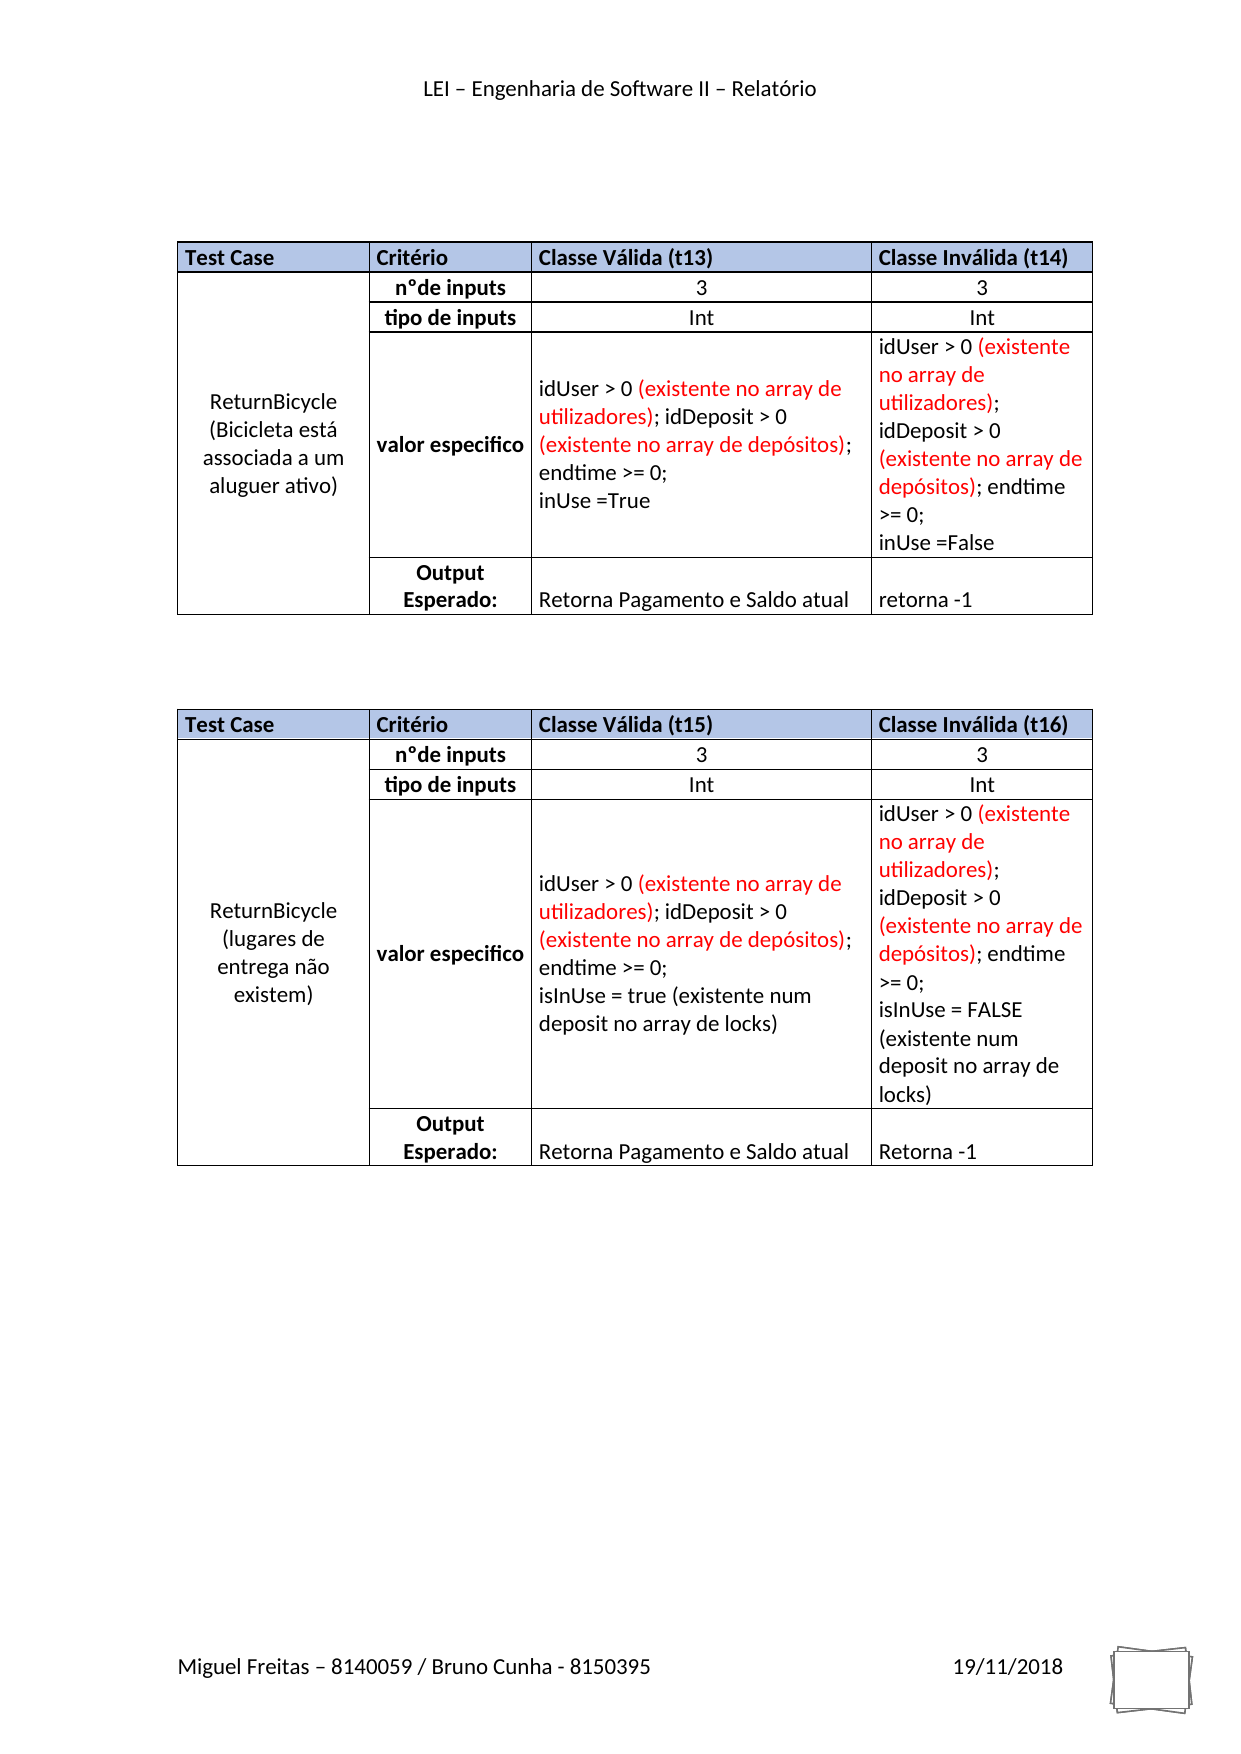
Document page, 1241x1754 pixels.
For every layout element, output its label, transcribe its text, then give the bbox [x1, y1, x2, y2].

table_cell 3 [872, 740, 1092, 768]
table_header Classe Inválida (t16) [872, 710, 1092, 738]
table_cell Retorna Pagamento e Saldo atual [532, 558, 871, 614]
table_cell Output Esperado: [370, 558, 531, 614]
table_header Critério [370, 710, 531, 738]
table_cell Int [532, 770, 871, 798]
table_cell Retorna Pagamento e Saldo atual [532, 1109, 871, 1165]
table_cell idUser > 0 (existente no array de utilizadores); idDeposit > 0 (existente no array de depósitos); endtime >= 0; isInUse = FALSE (existente num deposit no array de locks) [872, 800, 1092, 1108]
table_cell tipo de inputs [370, 770, 531, 798]
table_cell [532, 333, 871, 557]
table_cell idUser > 0 (existente no array de utilizadores); idDeposit > 0 (existente no array de depósitos); endtime >= 0; isInUse = true (existente num deposit no array de locks) [532, 800, 871, 1108]
table_cell valor especifico [370, 333, 531, 557]
table_cell Int [872, 303, 1092, 331]
table_cell 3 [872, 273, 1092, 301]
table_cell 3 [532, 273, 871, 301]
table_cell Int [532, 303, 871, 331]
table_cell valor especifico [370, 800, 531, 1108]
table_header Classe Válida (t15) [532, 710, 871, 738]
table_cell Int [872, 770, 1092, 798]
table_cell ReturnBicycle (Bicicleta está associada a um aluguer ativo) [178, 273, 369, 614]
table_cell 3 [532, 740, 871, 768]
table_header Test Case [178, 710, 369, 738]
table_header Test Case [178, 243, 369, 271]
table_header Critério [370, 243, 531, 271]
table_cell nºde inputs [370, 740, 531, 768]
table_cell Output Esperado: [370, 1109, 531, 1165]
table_cell retorna -1 [872, 558, 1092, 614]
table_header Classe Inválida (t14) [872, 243, 1092, 271]
table_cell ReturnBicycle (lugares de entrega não existem) [178, 740, 369, 1165]
table_cell nºde inputs [370, 273, 531, 301]
table_header Classe Válida (t13) [532, 243, 871, 271]
table_cell Retorna -1 [872, 1109, 1092, 1165]
table_cell tipo de inputs [370, 303, 531, 331]
table_cell idUser > 0 (existente no array de utilizadores); idDeposit > 0 (existente no array de depósitos); endtime >= 0; inUse =False [872, 333, 1092, 557]
